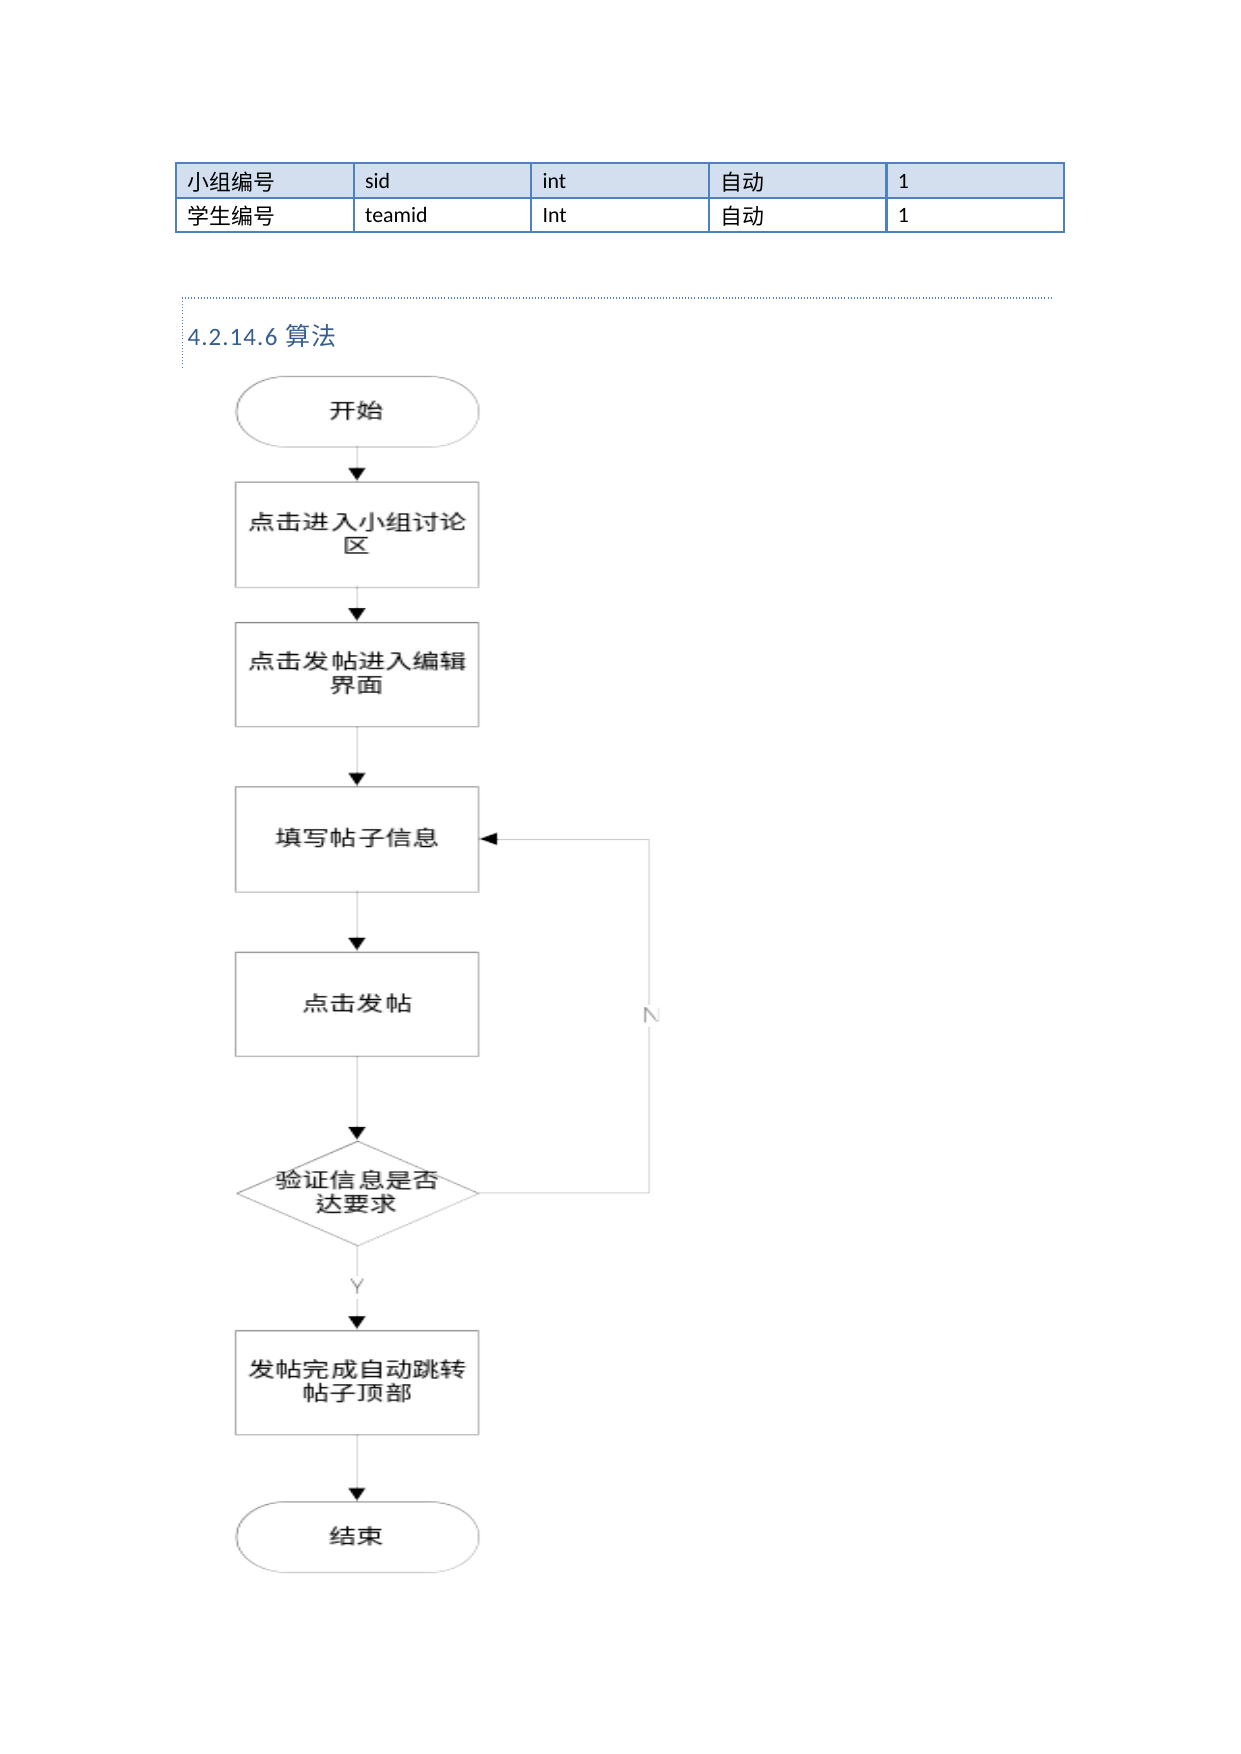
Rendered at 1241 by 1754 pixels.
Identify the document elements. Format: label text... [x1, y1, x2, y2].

table_cell Int [532, 199, 708, 231]
table_cell sid [355, 164, 530, 197]
table_cell int [532, 164, 708, 197]
table_cell 自动 [710, 199, 885, 231]
table_cell teamid [355, 199, 530, 231]
table_cell 1 [888, 199, 1063, 231]
table_cell 小组编号 [177, 164, 353, 197]
table_cell 自动 [710, 164, 885, 197]
subtitle 4.2.14.6 算法 [182, 297, 1053, 368]
table_cell 1 [888, 164, 1063, 197]
table_cell 学生编号 [177, 199, 353, 231]
